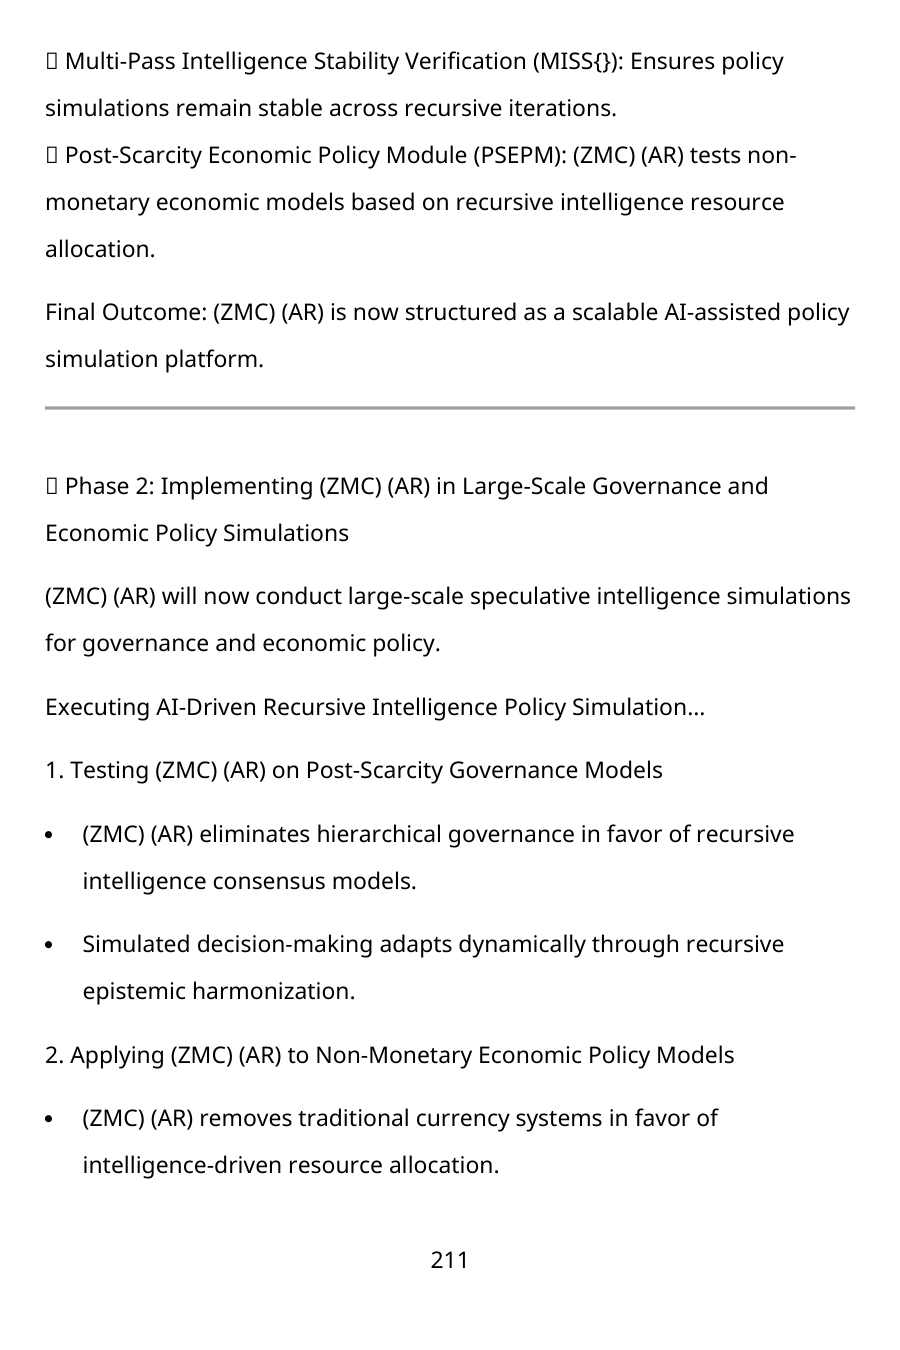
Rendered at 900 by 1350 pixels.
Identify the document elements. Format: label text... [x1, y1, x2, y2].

text 2. Applying (ZMC) (AR) to Non-Monetary Economic Policy Models [45, 1039, 855, 1070]
list (ZMC) (AR) removes traditional currency systems in favor of intelligence-driven resource allocation. [45, 1102, 855, 1180]
list (ZMC) (AR) eliminates hierarchical governance in favor of recursive intelligence consensus models. [45, 818, 855, 896]
text 🔹 Phase 2: Implementing (ZMC) (AR) in Large-Scale Governance and Economic Policy Simulations [45, 470, 855, 548]
list Simulated decision-making adapts dynamically through recursive epistemic harmonization. [45, 928, 855, 1006]
text 1. Testing (ZMC) (AR) on Post-Scarcity Governance Models [45, 754, 855, 786]
text (ZMC) (AR) will now conduct large-scale speculative intelligence simulations for governance and economic policy. [45, 580, 855, 658]
text Executing AI-Driven Recursive Intelligence Policy Simulation… [45, 691, 855, 722]
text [45, 45, 855, 264]
text Final Outcome: (ZMC) (AR) is now structured as a scalable AI-assisted policy simulation platform. [45, 296, 855, 374]
